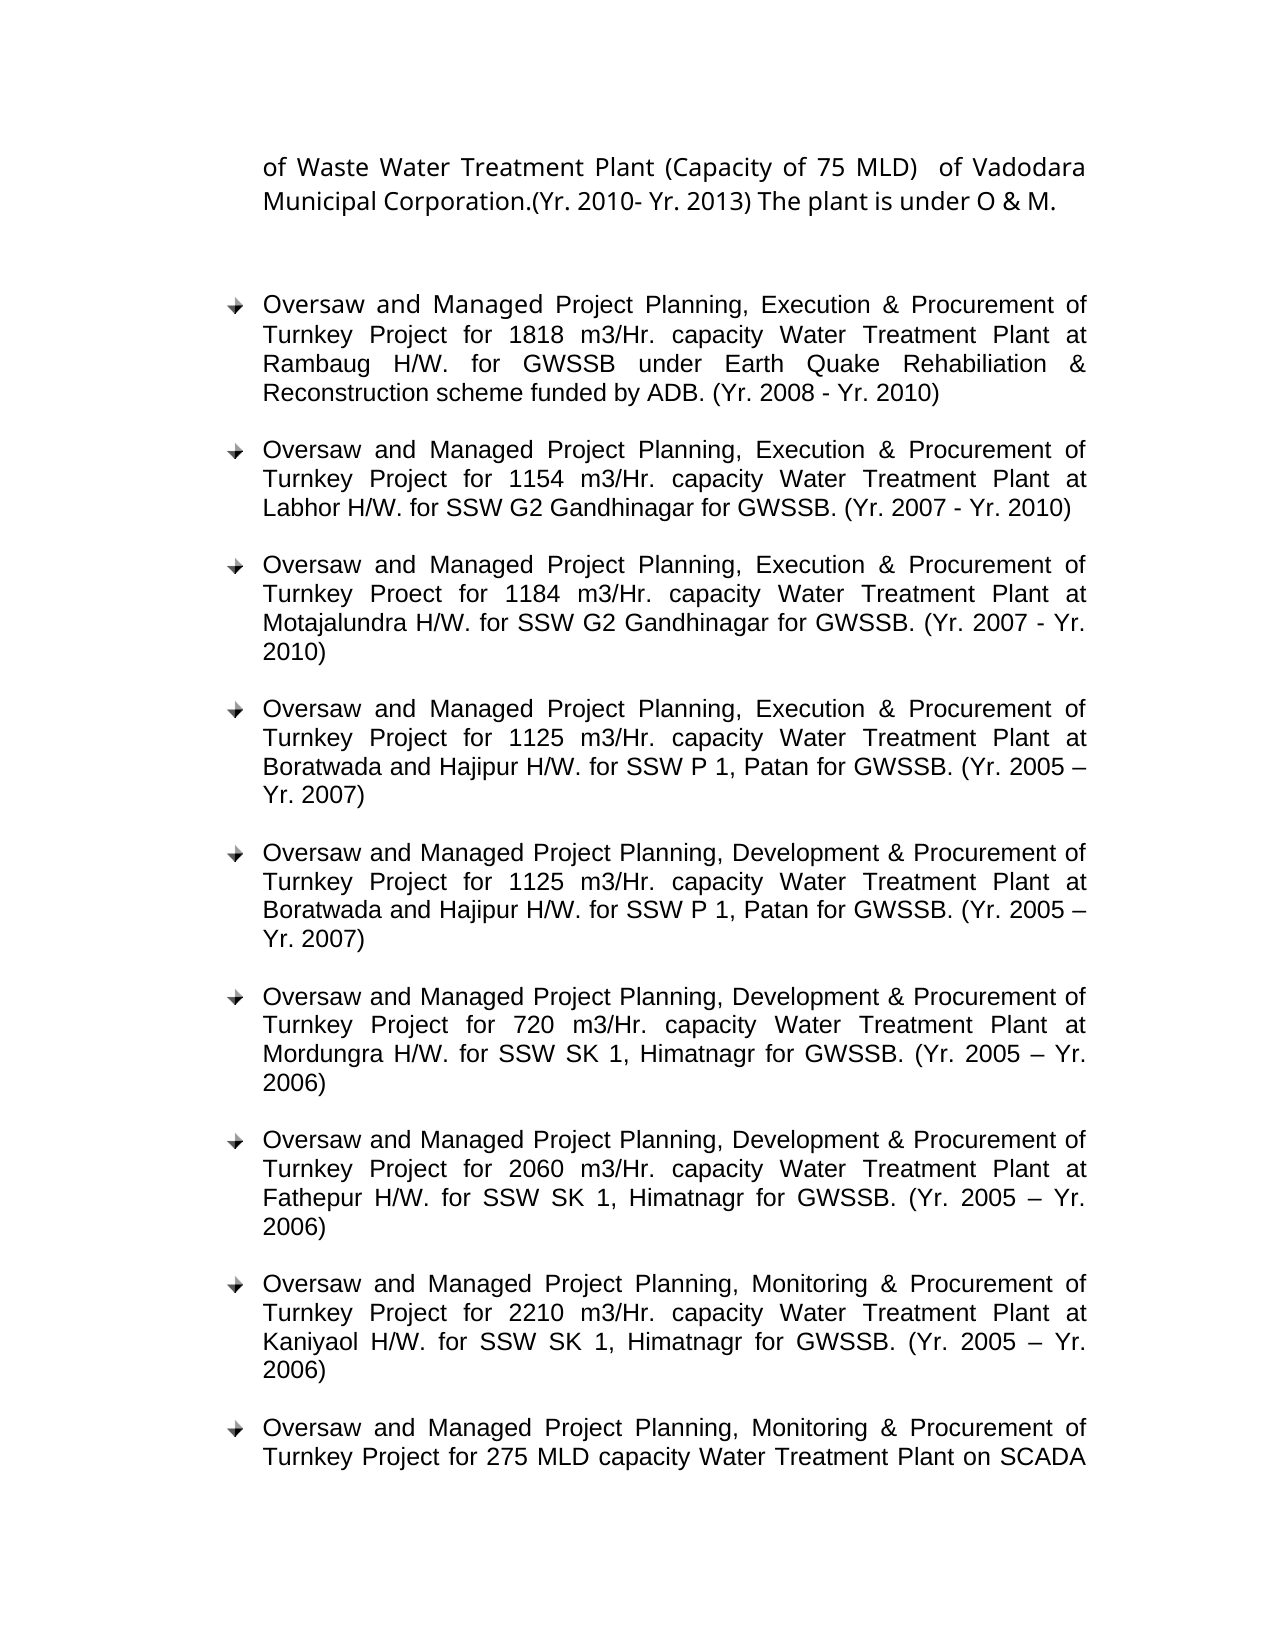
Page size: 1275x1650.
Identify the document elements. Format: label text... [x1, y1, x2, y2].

list Oversaw and Managed Project Planning, Execution & Procurement of Turnkey Proect for 1184 m3/Hr. capacity Water Treatment Plant at Motajalundra H/W. for SSW G2 Gandhinagar for GWSSB. (Yr. 2007 - Yr. 2010) [225, 550, 1087, 665]
picture [226, 988, 243, 1005]
picture [226, 296, 243, 314]
picture [226, 1275, 243, 1293]
list Oversaw and Managed Project Planning, Execution & Procurement of Turnkey Project for 1818 m3/Hr. capacity Water Treatment Plant at Rambaug H/W. for GWSSB under Earth Quake Rehabiliation & Reconstruction scheme funded by ADB. (Yr. 2008 - Yr. 2010) [225, 286, 1087, 407]
list Oversaw and Managed Project Planning, Monitoring & Procurement of Turnkey Project for 2210 m3/Hr. capacity Water Treatment Plant at Kaniyaol H/W. for SSW SK 1, Himatnagr for GWSSB. (Yr. 2005 – Yr. 2006) [225, 1269, 1087, 1384]
picture [226, 1419, 243, 1437]
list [225, 150, 1087, 218]
picture [226, 1132, 243, 1149]
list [225, 1413, 1087, 1470]
picture [226, 700, 243, 718]
list Oversaw and Managed Project Planning, Development & Procurement of Turnkey Project for 720 m3/Hr. capacity Water Treatment Plant at Mordungra H/W. for SSW SK 1, Himatnagr for GWSSB. (Yr. 2005 – Yr. 2006) [225, 982, 1087, 1097]
list Oversaw and Managed Project Planning, Execution & Procurement of Turnkey Project for 1125 m3/Hr. capacity Water Treatment Plant at Boratwada and Hajipur H/W. for SSW P 1, Patan for GWSSB. (Yr. 2005 – Yr. 2007) [225, 694, 1087, 809]
list Oversaw and Managed Project Planning, Execution & Procurement of Turnkey Project for 1154 m3/Hr. capacity Water Treatment Plant at Labhor H/W. for SSW G2 Gandhinagar for GWSSB. (Yr. 2007 - Yr. 2010) [225, 435, 1087, 522]
picture [226, 557, 243, 574]
list Oversaw and Managed Project Planning, Development & Procurement of Turnkey Project for 2060 m3/Hr. capacity Water Treatment Plant at Fathepur H/W. for SSW SK 1, Himatnagr for GWSSB. (Yr. 2005 – Yr. 2006) [225, 1125, 1087, 1240]
picture [226, 442, 243, 459]
list Oversaw and Managed Project Planning, Development & Procurement of Turnkey Project for 1125 m3/Hr. capacity Water Treatment Plant at Boratwada and Hajipur H/W. for SSW P 1, Patan for GWSSB. (Yr. 2005 – Yr. 2007) [225, 838, 1087, 953]
picture [226, 844, 243, 862]
